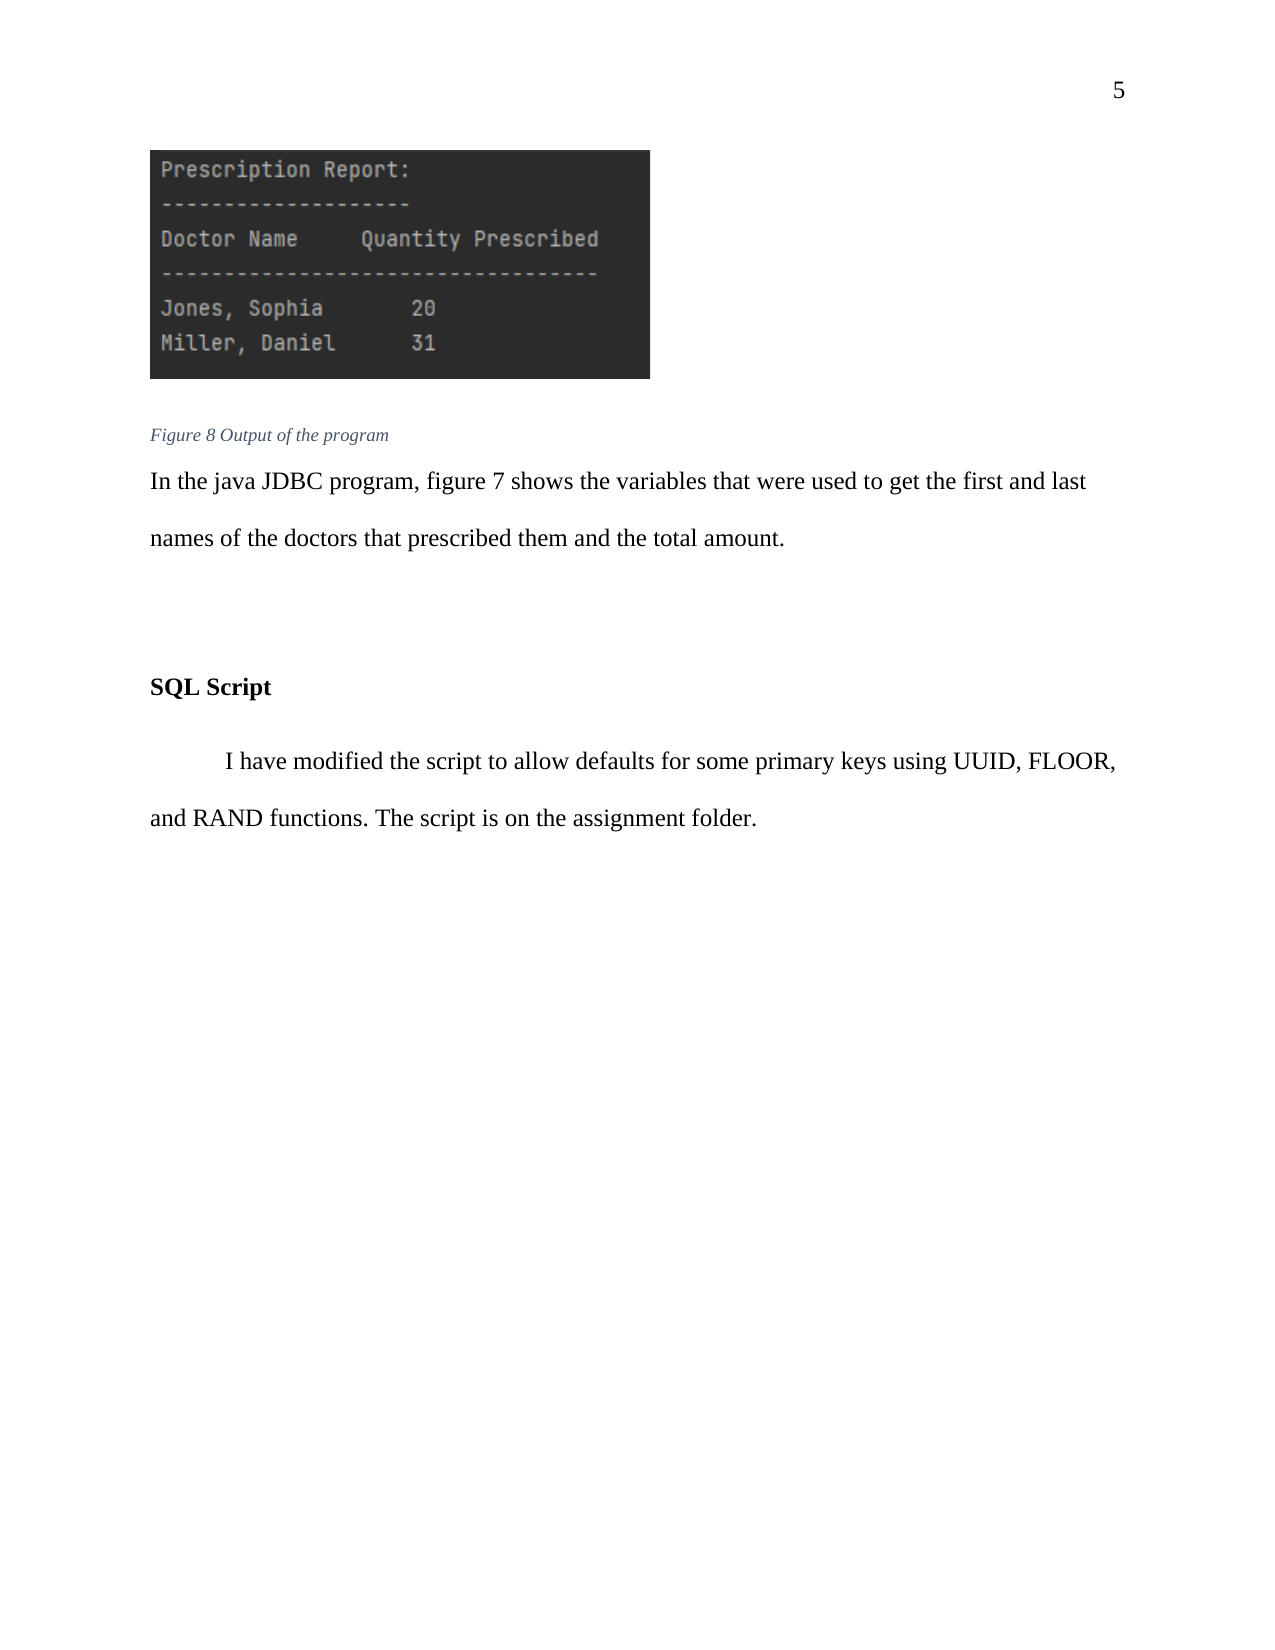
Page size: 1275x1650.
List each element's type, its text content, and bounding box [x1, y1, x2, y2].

text In the java JDBC program, figure 7 shows the variables that were used to get the first and last names of the doctors that prescribed them and the total amount. [150, 466, 1125, 552]
picture [150, 150, 650, 379]
text I have modified the script to allow defaults for some primary keys using UUID, FLOOR, and RAND functions. The script is on the assignment folder. [150, 746, 1125, 832]
text SQL Script [150, 672, 1125, 701]
